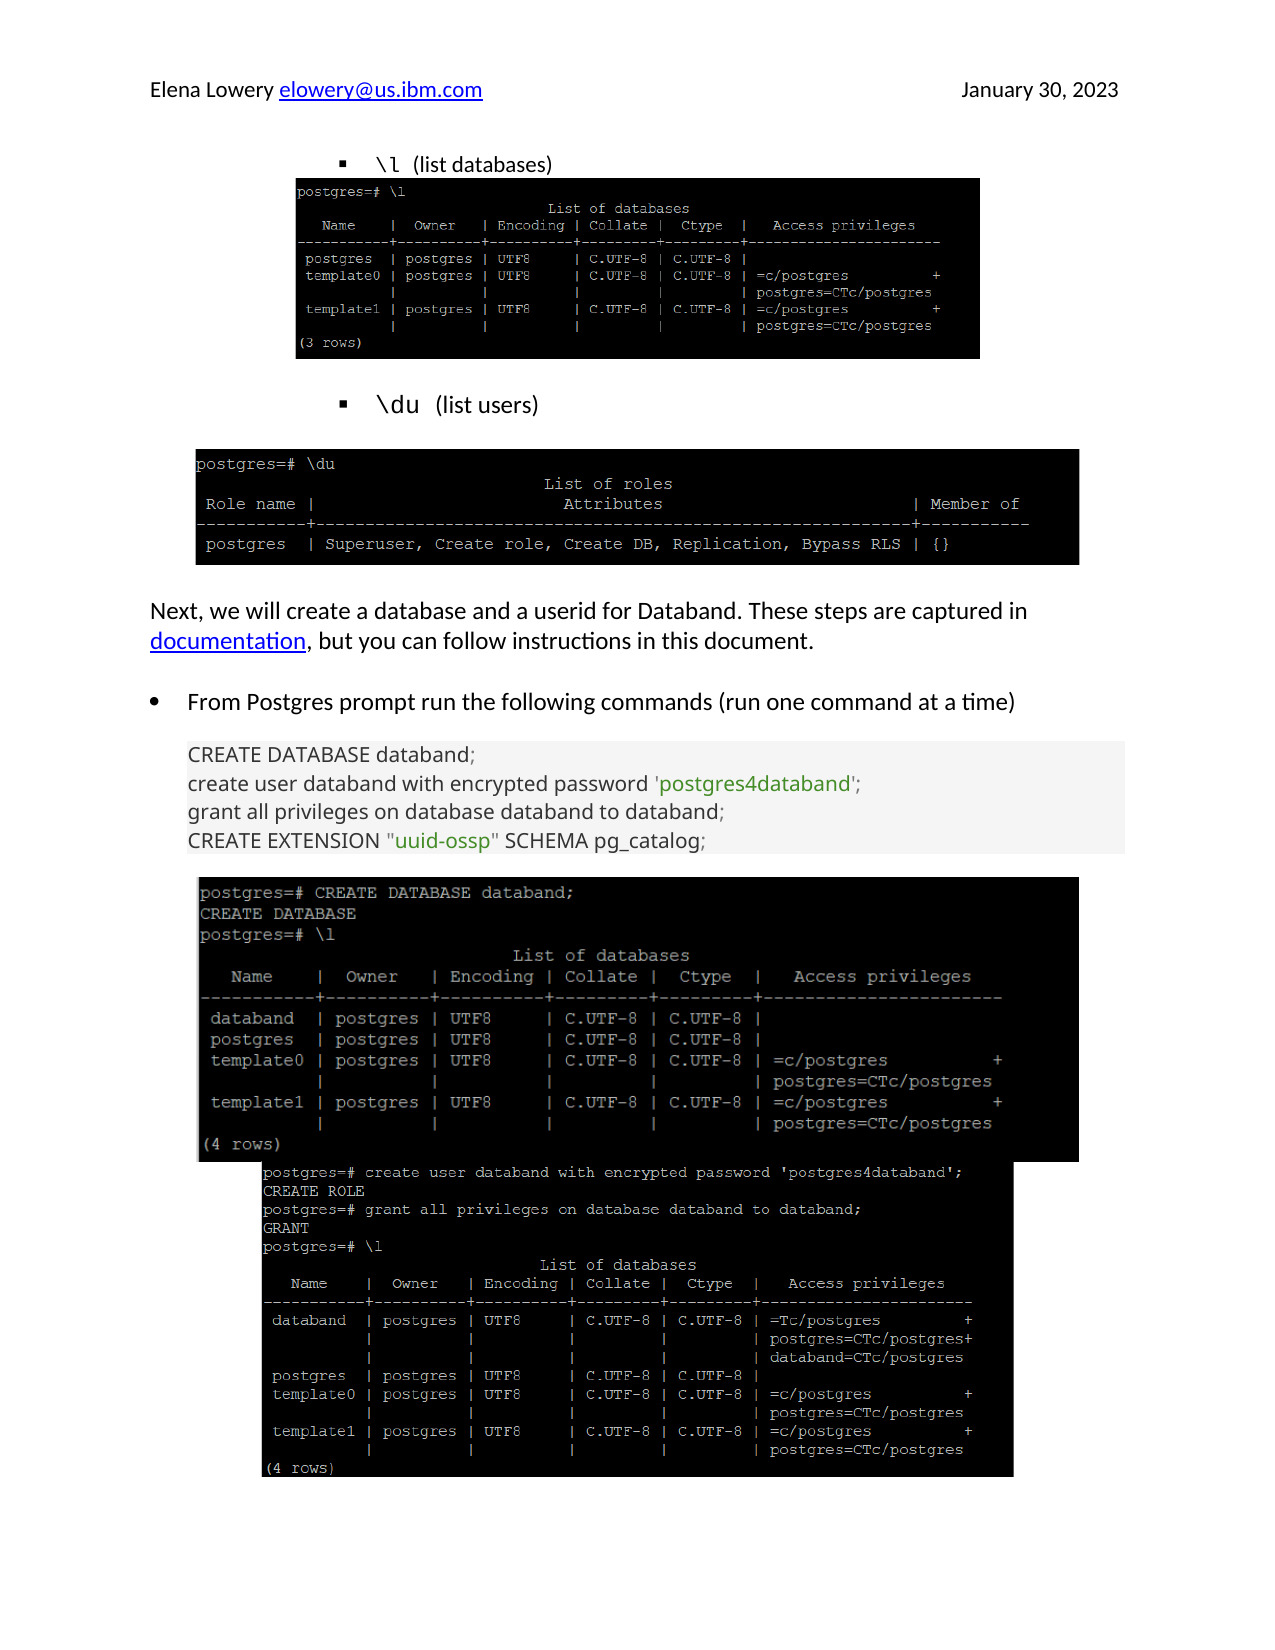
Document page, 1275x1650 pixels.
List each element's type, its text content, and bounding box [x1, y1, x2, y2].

list \du (list users) [337, 389, 1125, 421]
text create user databand with encrypted password 'postgres4databand'; [187, 769, 1125, 797]
list From Postgres prompt run the following commands (run one command at a time) [150, 686, 1125, 717]
picture [196, 877, 1079, 1477]
text CREATE EXTENSION "uuid-ossp" SCHEMA pg_catalog; [187, 826, 1125, 854]
picture [195, 449, 1080, 565]
picture [295, 178, 980, 359]
text Next, we will create a database and a userid for Databand. These steps are captured in documentation, but you can follow instructions in this document. [150, 595, 1125, 656]
text CREATE DATABASE databand; [187, 741, 1125, 769]
text grant all privileges on database databand to databand; [187, 797, 1125, 826]
list \l (list databases) [337, 150, 1125, 178]
